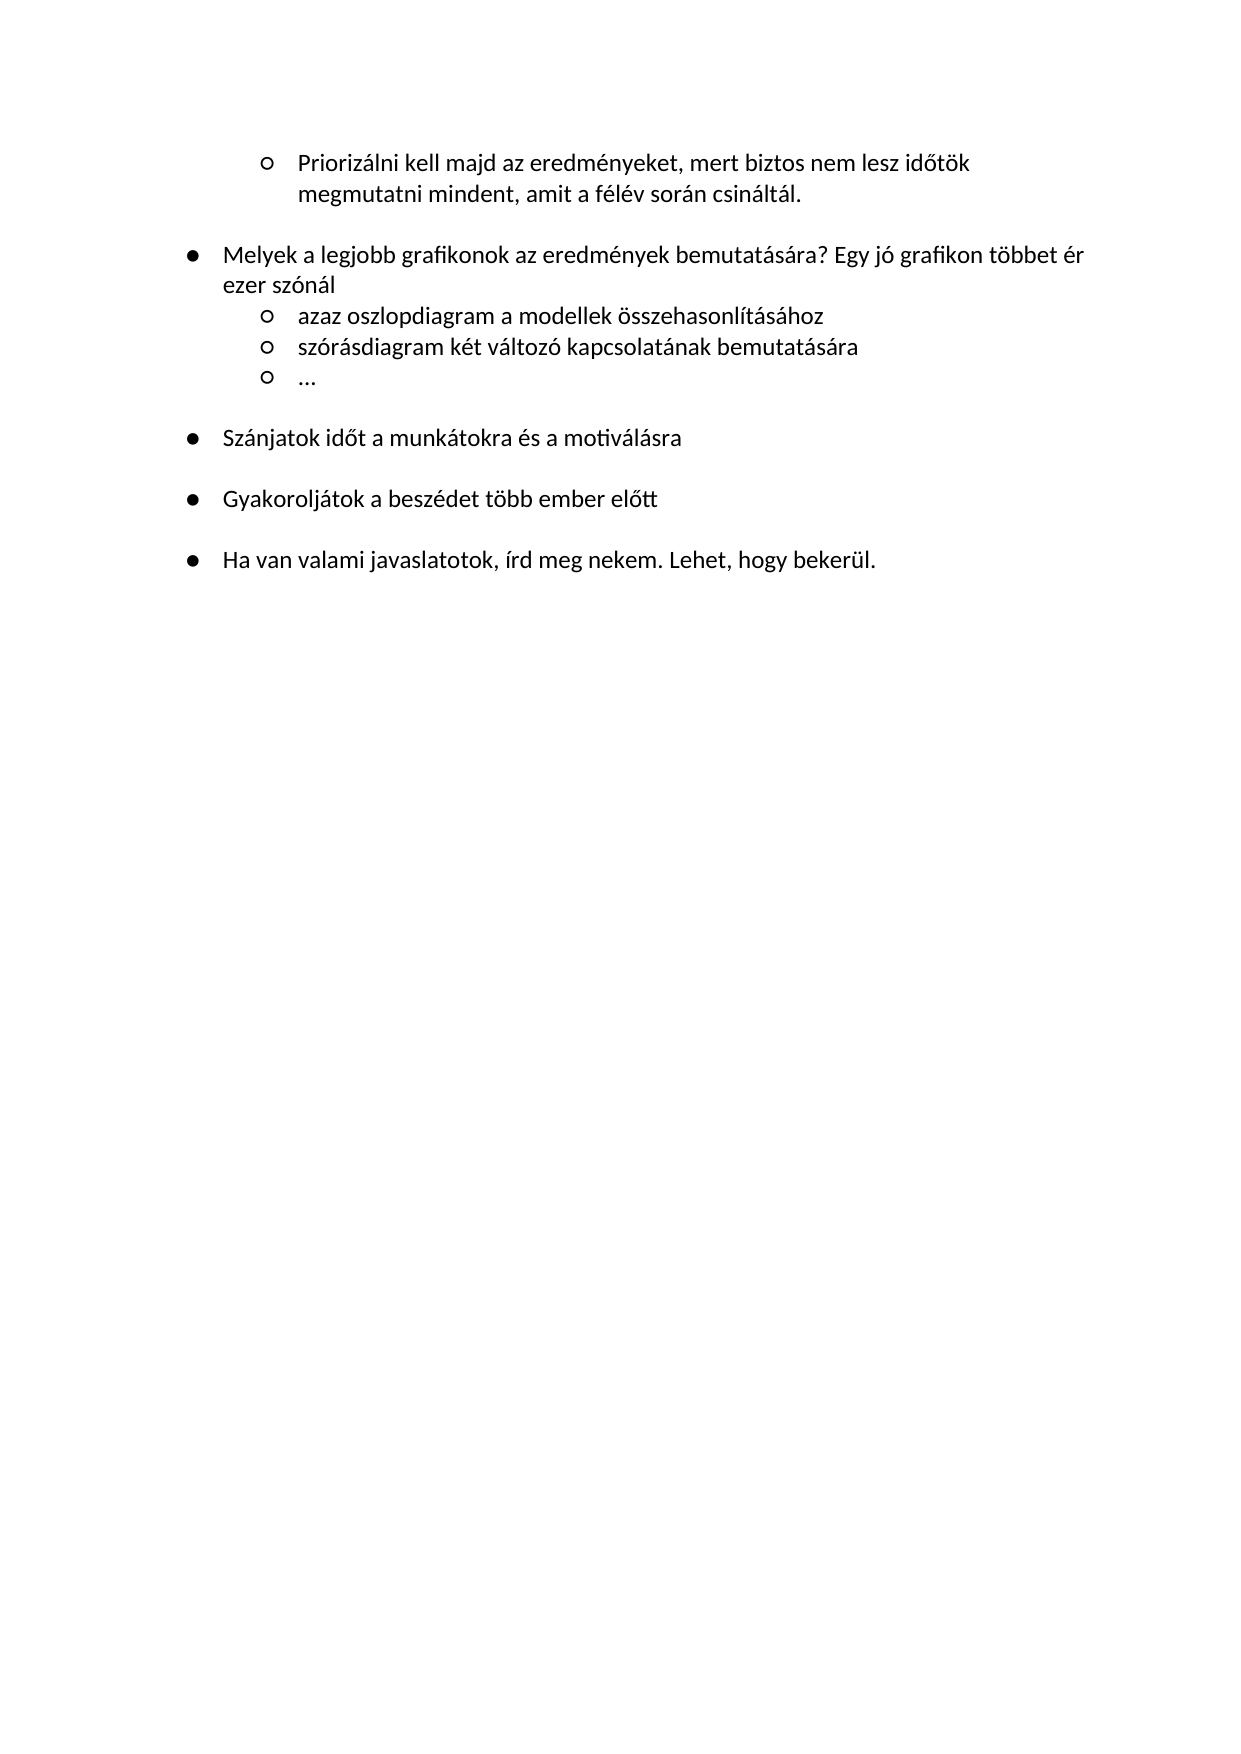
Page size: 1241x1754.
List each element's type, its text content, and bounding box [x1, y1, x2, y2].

list Szánjatok időt a munkátokra és a motiválásra [185, 422, 1093, 453]
list szórásdiagram két változó kapcsolatának bemutatására [260, 331, 1093, 361]
list azaz oszlopdiagram a modellek összehasonlításához [260, 300, 1093, 331]
list Priorizálni kell majd az eredményeket, mert biztos nem lesz időtök megmutatni mindent, amit a félév során csináltál. [260, 148, 1093, 209]
list Ha van valami javaslatotok, írd meg nekem. Lehet, hogy bekerül. [185, 544, 1093, 575]
list Gyakoroljátok a beszédet több ember előtt [185, 483, 1093, 514]
list Melyek a legjobb grafikonok az eredmények bemutatására? Egy jó grafikon többet ér ezer szónál [185, 239, 1093, 300]
list ... [260, 361, 1093, 392]
